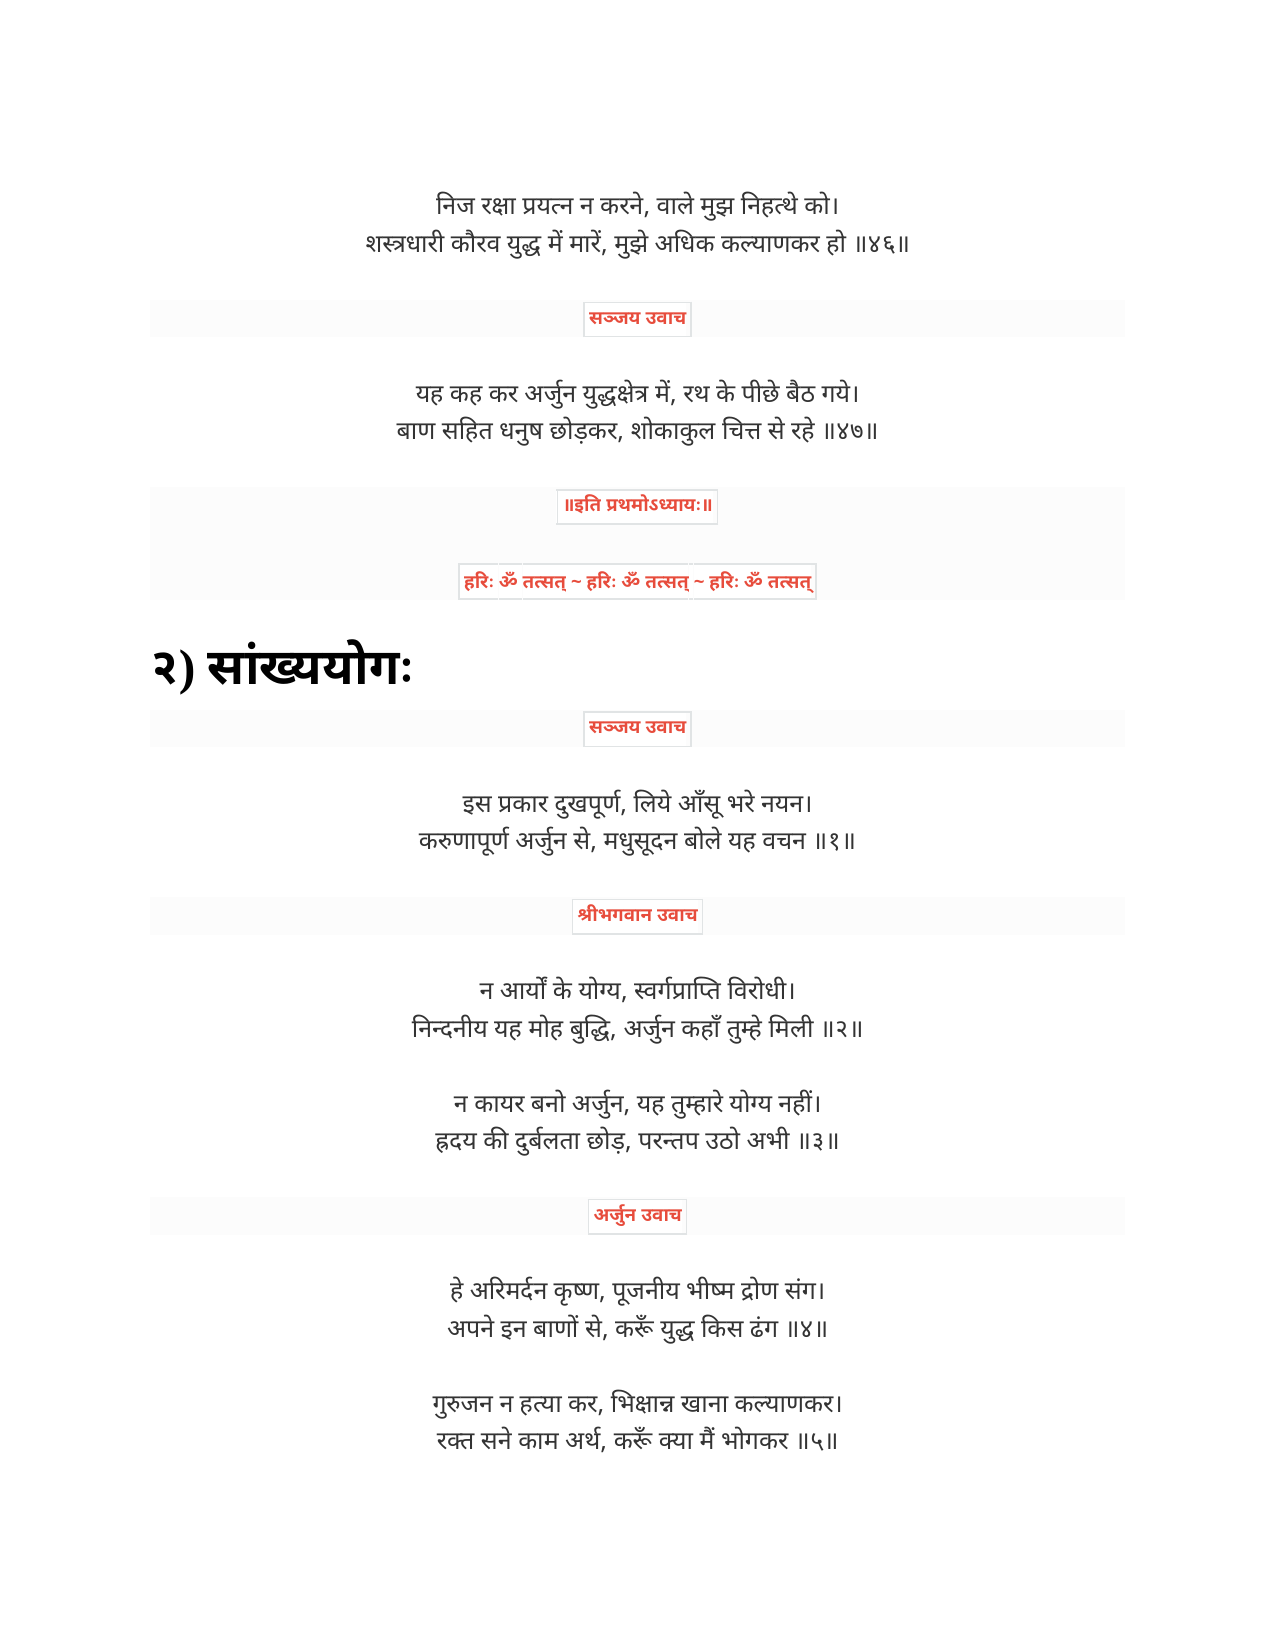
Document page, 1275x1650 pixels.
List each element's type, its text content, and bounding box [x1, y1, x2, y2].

text न कायर बनो अर्जुन, यह तुम्हारे योग्य नहीं। [150, 1085, 1125, 1122]
text निज रक्षा प्रयत्न न करने, वाले मुझ निहत्थे को। [150, 187, 1125, 225]
text अपने इन बाणों से, करूँ युद्ध किस ढंग ॥४॥ [150, 1310, 1125, 1347]
text हरिः ॐ तत्सत् ~ हरिः ॐ तत्सत् ~ हरिः ॐ तत्सत् [150, 562, 1125, 600]
text सञ्जय उवाच [150, 300, 1125, 337]
text निन्दनीय यह मोह बुद्धि, अर्जुन कहाँ तुम्हे मिली ॥२॥ [150, 1010, 1125, 1047]
subtitle २) सांख्ययोगः [150, 637, 1125, 704]
text रक्त सने काम अर्थ, करूँ क्या मैं भोगकर ॥५॥ [150, 1422, 1125, 1460]
text शस्त्रधारी कौरव युद्ध में मारें, मुझे अधिक कल्याणकर हो ॥४६॥ [150, 225, 1125, 262]
text न आर्यों के योग्य, स्वर्गप्राप्ति विरोधी। [150, 972, 1125, 1010]
text गुरुजन न हत्या कर, भिक्षान्न खाना कल्याणकर। [150, 1385, 1125, 1422]
text ह्रदय की दुर्बलता छोड़, परन्तप उठो अभी ॥३॥ [150, 1122, 1125, 1160]
text श्रीभगवान उवाच [150, 897, 1125, 935]
text हे अरिमर्दन कृष्ण, पूजनीय भीष्म द्रोण संग। [150, 1272, 1125, 1310]
text बाण सहित धनुष छोड़कर, शोकाकुल चित्त से रहे ॥४७॥ [150, 412, 1125, 450]
text अर्जुन उवाच [150, 1197, 1125, 1235]
text करुणापूर्ण अर्जुन से, मधुसूदन बोले यह वचन ॥१॥ [150, 822, 1125, 860]
text ॥इति प्रथमोऽध्यायः॥ [150, 487, 1125, 525]
text सञ्जय उवाच [150, 710, 1125, 747]
text इस प्रकार दुखपूर्ण, लिये आँसू भरे नयन। [150, 785, 1125, 822]
text यह कह कर अर्जुन युद्धक्षेत्र में, रथ के पीछे बैठ गये। [150, 375, 1125, 412]
